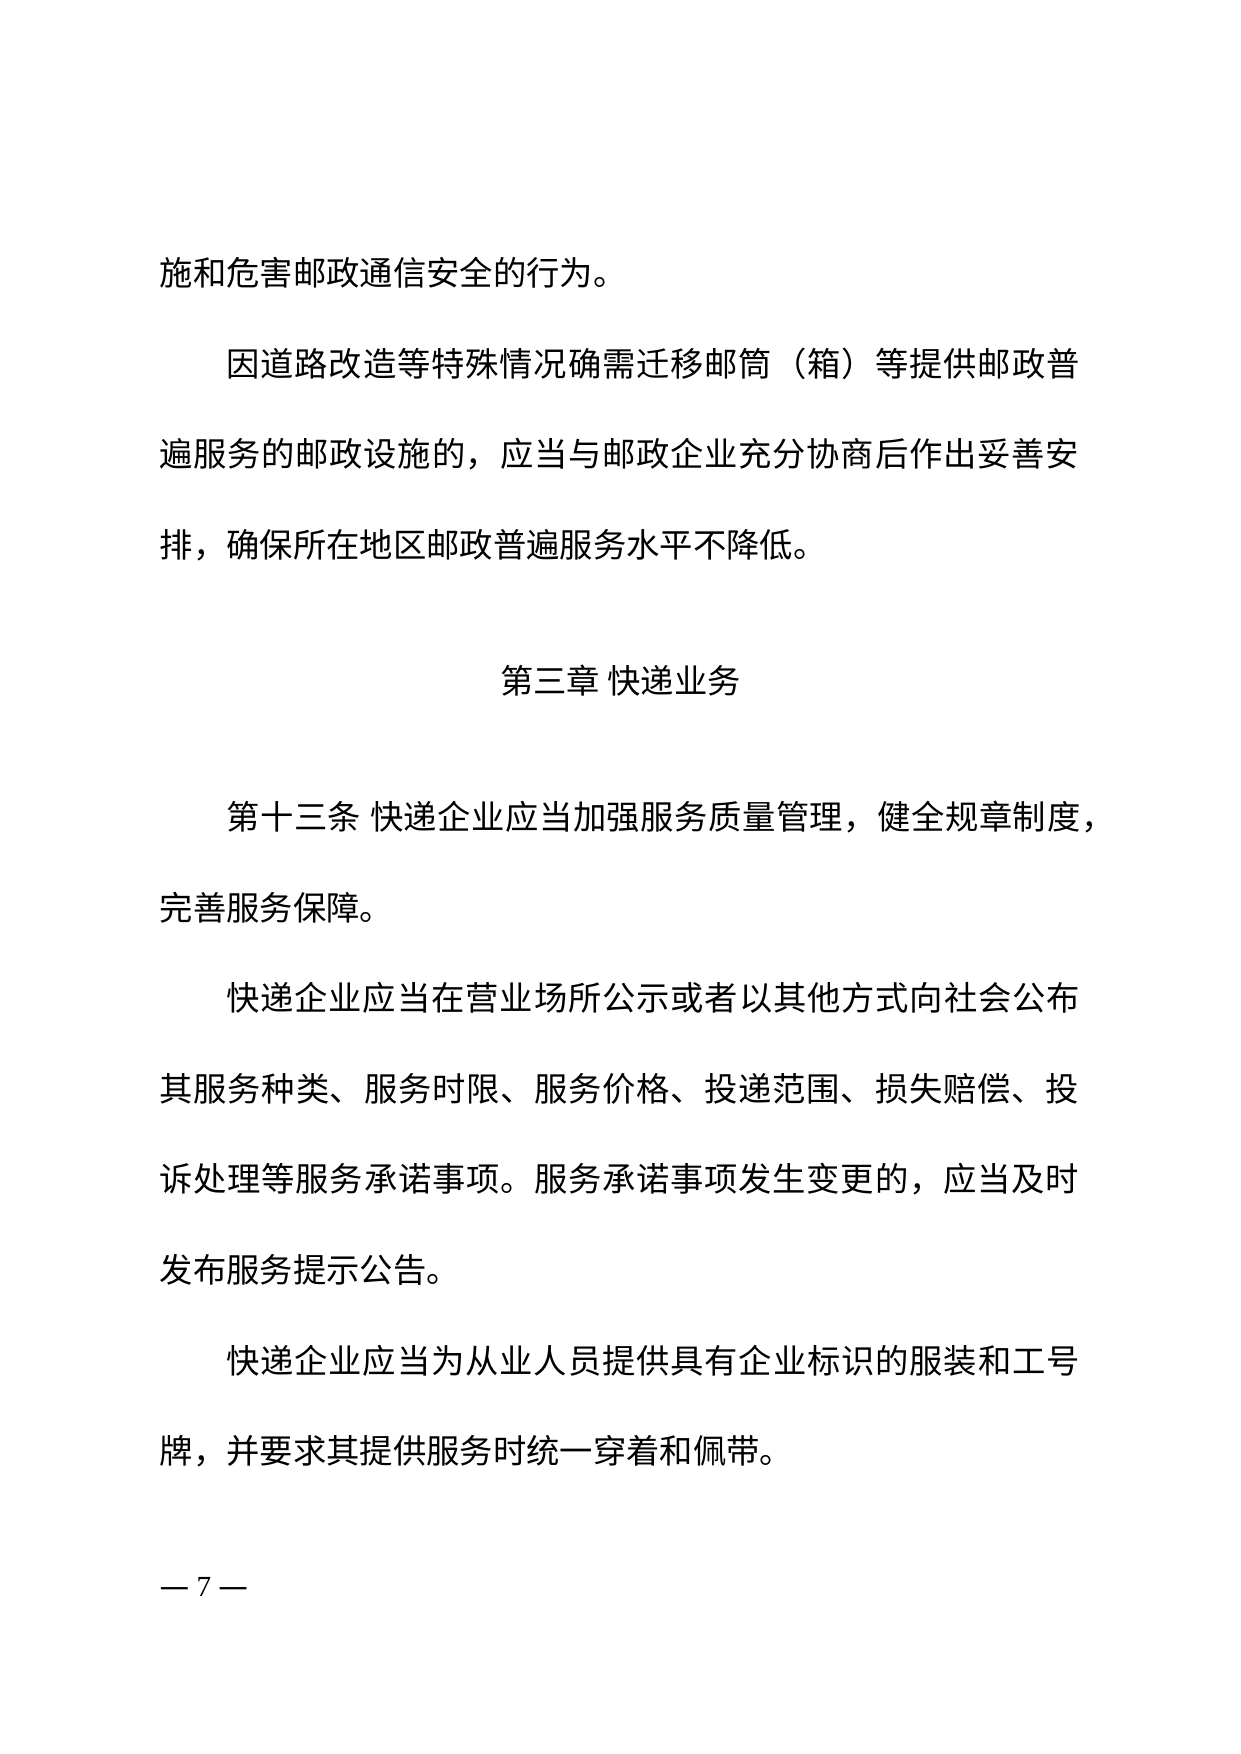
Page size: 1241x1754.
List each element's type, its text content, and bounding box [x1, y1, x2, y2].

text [159, 226, 1081, 316]
text 第十三条 快递企业应当加强服务质量管理，健全规章制度，完善服务保障。 [159, 769, 1081, 951]
text 因道路改造等特殊情况确需迁移邮筒（箱）等提供邮政普遍服务的邮政设施的，应当与邮政企业充分协商后作出妥善安排，确保所在地区邮政普遍服务水平不降低。 [159, 316, 1081, 588]
text 第三章 快递业务 [159, 634, 1081, 724]
text 快递企业应当为从业人员提供具有企业标识的服装和工号牌，并要求其提供服务时统一穿着和佩带。 [159, 1313, 1081, 1494]
text 快递企业应当在营业场所公示或者以其他方式向社会公布其服务种类、服务时限、服务价格、投递范围、损失赔偿、投诉处理等服务承诺事项。服务承诺事项发生变更的，应当及时发布服务提示公告。 [159, 951, 1081, 1313]
